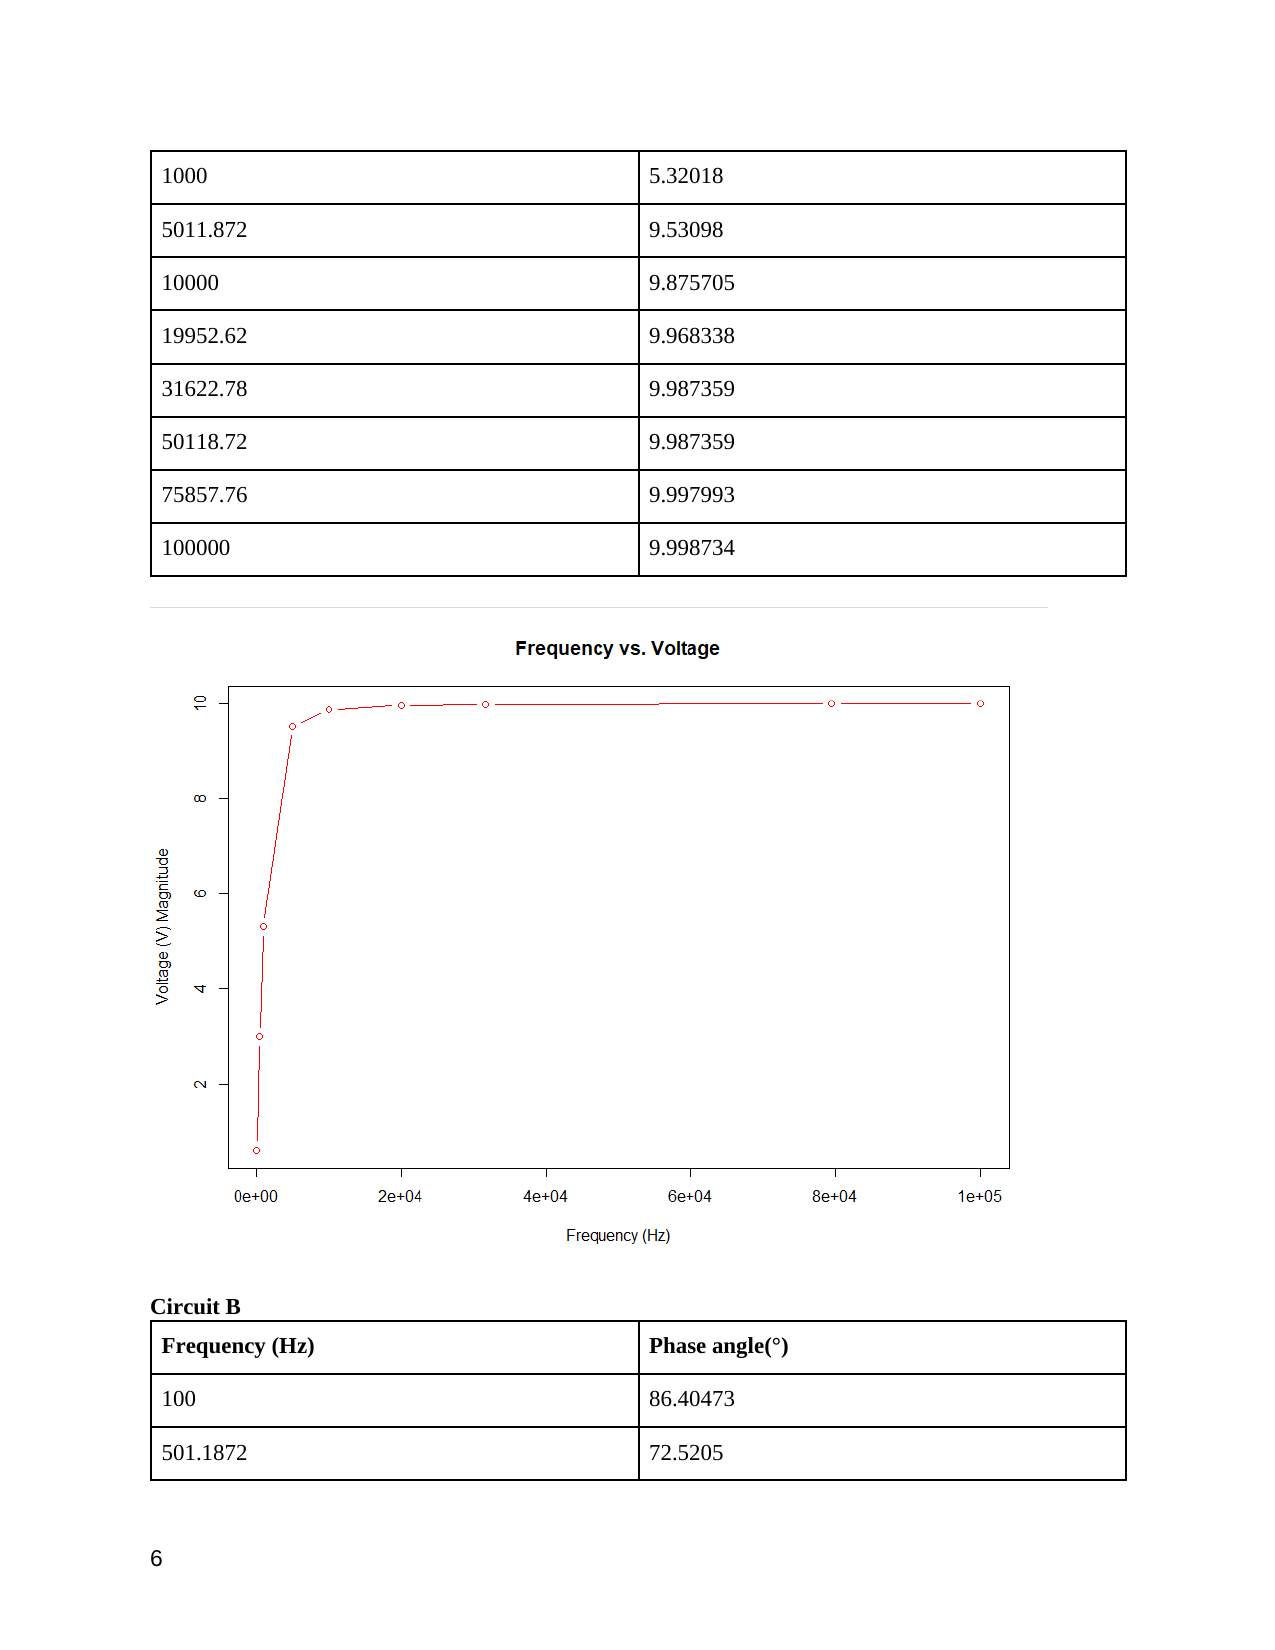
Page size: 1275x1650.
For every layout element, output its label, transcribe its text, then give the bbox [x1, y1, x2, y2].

table_cell 50118.72 [152, 418, 638, 469]
table_cell 72.5205 [640, 1428, 1125, 1479]
table_cell 9.968338 [640, 311, 1125, 362]
table_header Phase angle(°) [640, 1322, 1125, 1373]
table_cell 9.53098 [640, 205, 1125, 256]
table_cell 501.1872 [152, 1428, 638, 1479]
table_cell 86.40473 [640, 1375, 1125, 1426]
table_cell 19952.62 [152, 311, 638, 362]
table_cell 9.997993 [640, 471, 1125, 522]
table_cell 100 [152, 1375, 638, 1426]
table_cell 75857.76 [152, 471, 638, 522]
table_cell 9.875705 [640, 258, 1125, 309]
picture [150, 607, 1048, 1264]
table_cell 1000 [152, 152, 638, 203]
table_cell 100000 [152, 524, 638, 575]
table_cell 9.987359 [640, 418, 1125, 469]
table_cell 9.987359 [640, 365, 1125, 416]
table_cell 5011.872 [152, 205, 638, 256]
table_header Frequency (Hz) [152, 1322, 638, 1373]
table_cell 9.998734 [640, 524, 1125, 575]
table_cell 5.32018 [640, 152, 1125, 203]
table_cell 10000 [152, 258, 638, 309]
text Circuit B [150, 1293, 1125, 1320]
table_cell 31622.78 [152, 365, 638, 416]
